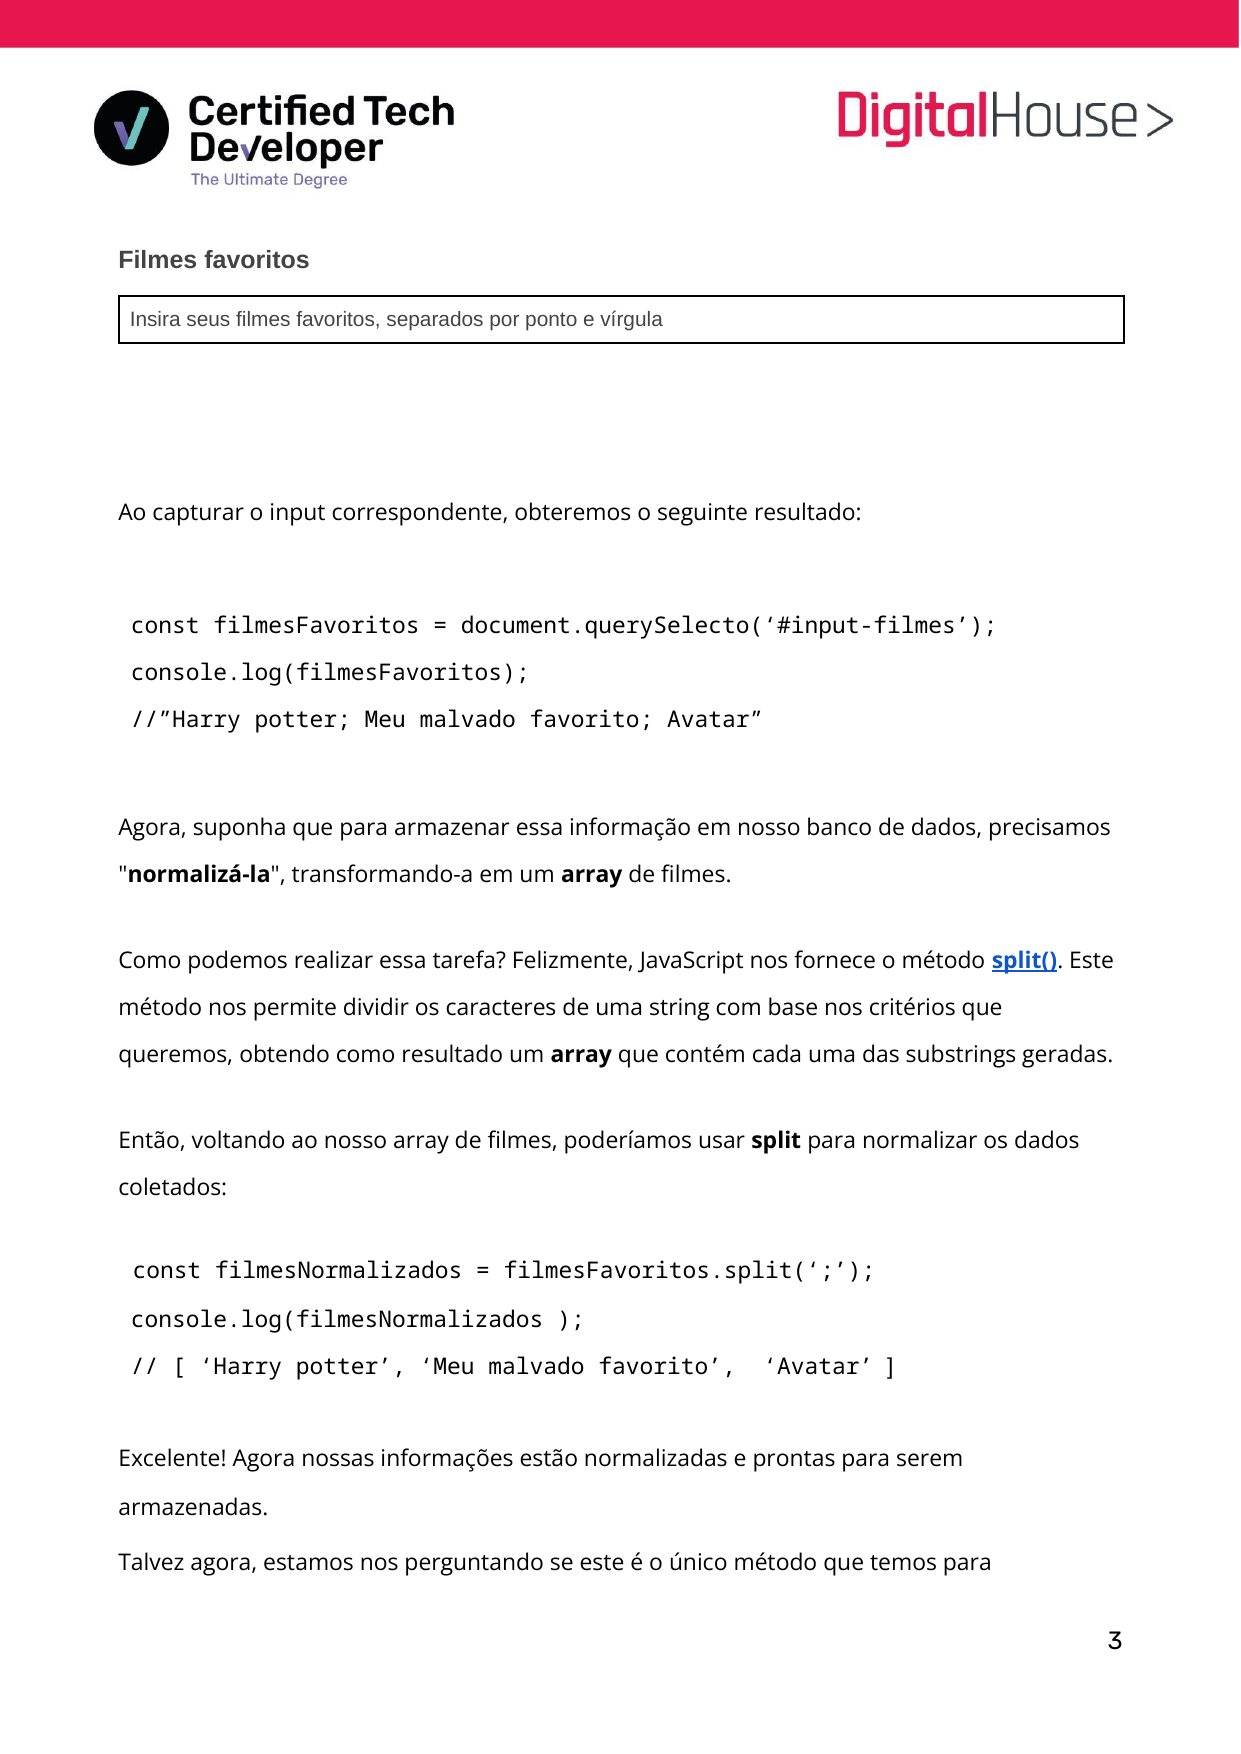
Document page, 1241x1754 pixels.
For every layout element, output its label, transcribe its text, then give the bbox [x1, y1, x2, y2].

text Como podemos realizar essa tarefa? Felizmente, JavaScript nos fornece o método split(). Este método nos permite dividir os caracteres de uma string com base nos critérios que queremos, obtendo como resultado um array que contém cada uma das substrings geradas. [118, 944, 1114, 1069]
table_header Insira seus filmes favoritos, separados por ponto e vírgula [120, 297, 1123, 342]
text Ao capturar o input correspondente, obteremos o seguinte resultado: [118, 496, 1122, 527]
text Filmes favoritos [118, 245, 962, 274]
text Agora, suponha que para armazenar essa informação em nosso banco de dados, precisamos "normalizá-la", transformando-a em um array de filmes. [118, 811, 1116, 889]
text console.log(filmesFavoritos); [131, 656, 1122, 687]
text Então, voltando ao nosso array de filmes, poderíamos usar split para normalizar os dados coletados: [118, 1124, 1114, 1202]
text console.log(filmesNormalizados ); [131, 1303, 1122, 1335]
text const filmesFavoritos = document.querySelecto(‘#input-filmes’); [131, 609, 1122, 640]
text const filmesNormalizados = filmesFavoritos.split(‘;’); [131, 1254, 1109, 1285]
text // [ ‘Harry potter’, ‘Meu malvado favorito’, ‘Avatar’ ] [131, 1350, 1122, 1382]
text Excelente! Agora nossas informações estão normalizadas e prontas para serem armazenadas. [118, 1442, 1109, 1522]
picture [0, 0, 1239, 216]
text //”Harry potter; Meu malvado favorito; Avatar” [131, 703, 1122, 734]
